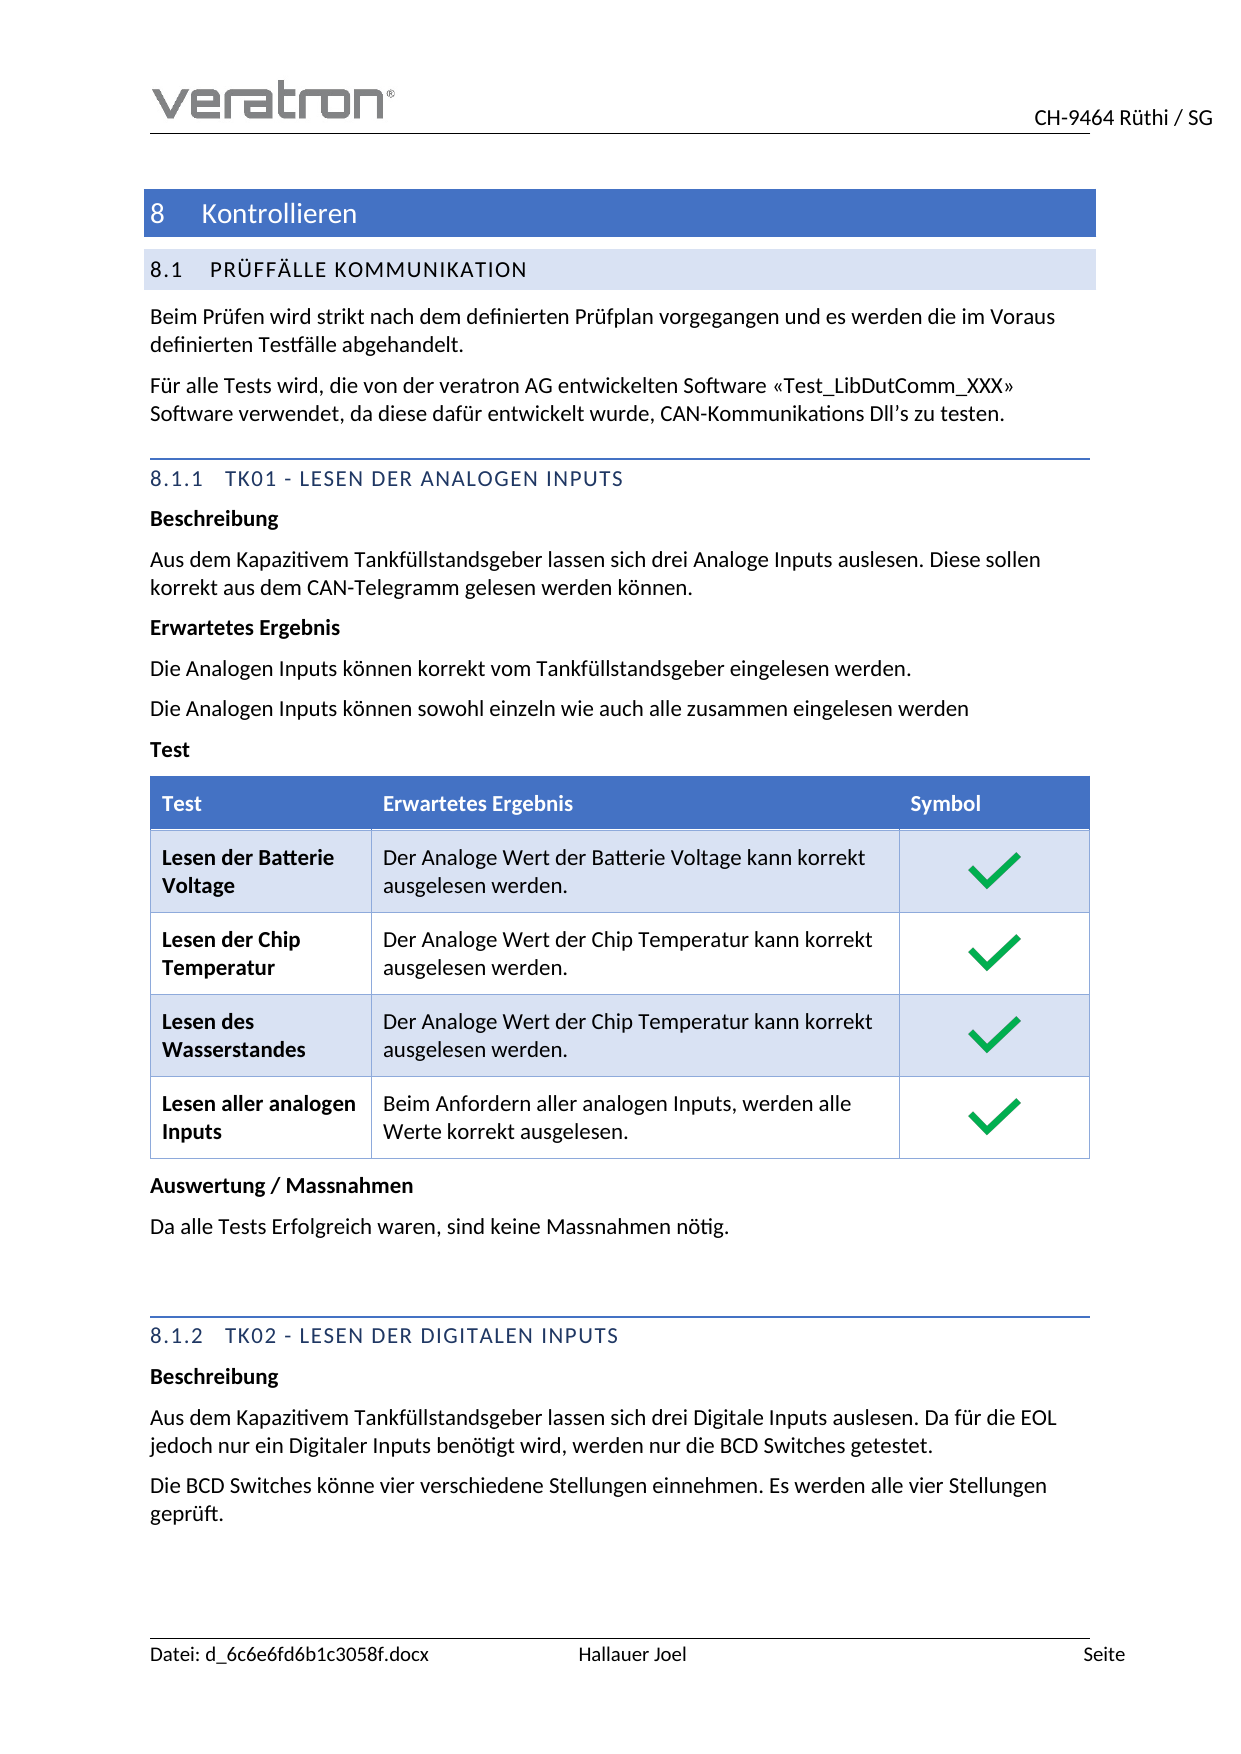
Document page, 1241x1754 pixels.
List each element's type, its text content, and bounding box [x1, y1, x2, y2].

table_cell Der Analoge Wert der Batterie Voltage kann korrekt ausgelesen werden. [372, 831, 899, 912]
table_cell [900, 831, 1089, 912]
text Aus dem Kapazitivem Tankfüllstandsgeber lassen sich drei Analoge Inputs auslesen. Diese sollen korrekt aus dem CAN-Telegramm gelesen werden können. [150, 545, 1090, 601]
picture [967, 843, 1022, 898]
table_cell Lesen aller analogen Inputs [151, 1077, 371, 1158]
text Auswertung / Massnahmen [150, 1171, 1090, 1199]
table_cell Der Analoge Wert der Chip Temperatur kann korrekt ausgelesen werden. [372, 995, 899, 1076]
table_cell Beim Anfordern aller analogen Inputs, werden alle Werte korrekt ausgelesen. [372, 1077, 899, 1158]
text Aus dem Kapazitivem Tankfüllstandsgeber lassen sich drei Digitale Inputs auslesen. Da für die EOL jedoch nur ein Digitaler Inputs benötigt wird, werden nur die BCD Switches getestet. [150, 1403, 1090, 1459]
text Für alle Tests wird, die von der veratron AG entwickelten Software «Test_LibDutComm_XXX» Software verwendet, da diese dafür entwickelt wurde, CAN-Kommunikations Dll’s zu testen. [150, 371, 1090, 427]
subtitle Kontrollieren [150, 195, 1090, 231]
text Beschreibung [150, 1362, 1090, 1390]
text Da alle Tests Erfolgreich waren, sind keine Massnahmen nötig. [150, 1212, 1090, 1240]
text Erwartetes Ergebnis [150, 613, 1090, 641]
picture [146, 75, 399, 123]
picture [967, 925, 1022, 980]
table_cell Lesen der Chip Temperatur [151, 913, 371, 994]
subtitle TK01 - Lesen der Analogen Inputs [150, 460, 1090, 492]
text Die Analogen Inputs können korrekt vom Tankfüllstandsgeber eingelesen werden. [150, 654, 1090, 682]
text Die BCD Switches könne vier verschiedene Stellungen einnehmen. Es werden alle vier Stellungen geprüft. [150, 1471, 1090, 1527]
text Beschreibung [150, 504, 1090, 532]
text Die Analogen Inputs können sowohl einzeln wie auch alle zusammen eingelesen werden [150, 694, 1090, 722]
text Beim Prüfen wird strikt nach dem definierten Prüfplan vorgegangen und es werden die im Voraus definierten Testfälle abgehandelt. [150, 302, 1090, 358]
text Test [150, 735, 1090, 763]
subtitle TK02 - Lesen der Digitalen Inputs [150, 1318, 1090, 1350]
table_cell [900, 1077, 1089, 1158]
table_cell Der Analoge Wert der Chip Temperatur kann korrekt ausgelesen werden. [372, 913, 899, 994]
table_cell Lesen der Batterie Voltage [151, 831, 371, 912]
table_header Symbol [900, 777, 1089, 829]
table_cell [900, 913, 1089, 994]
table_header Test [151, 777, 371, 829]
subtitle Prüffälle Kommunikation [150, 256, 1090, 283]
picture [967, 1007, 1022, 1062]
table_cell [900, 995, 1089, 1076]
picture [967, 1089, 1022, 1144]
table_cell Lesen des Wasserstandes [151, 995, 371, 1076]
table_header Erwartetes Ergebnis [372, 777, 899, 829]
